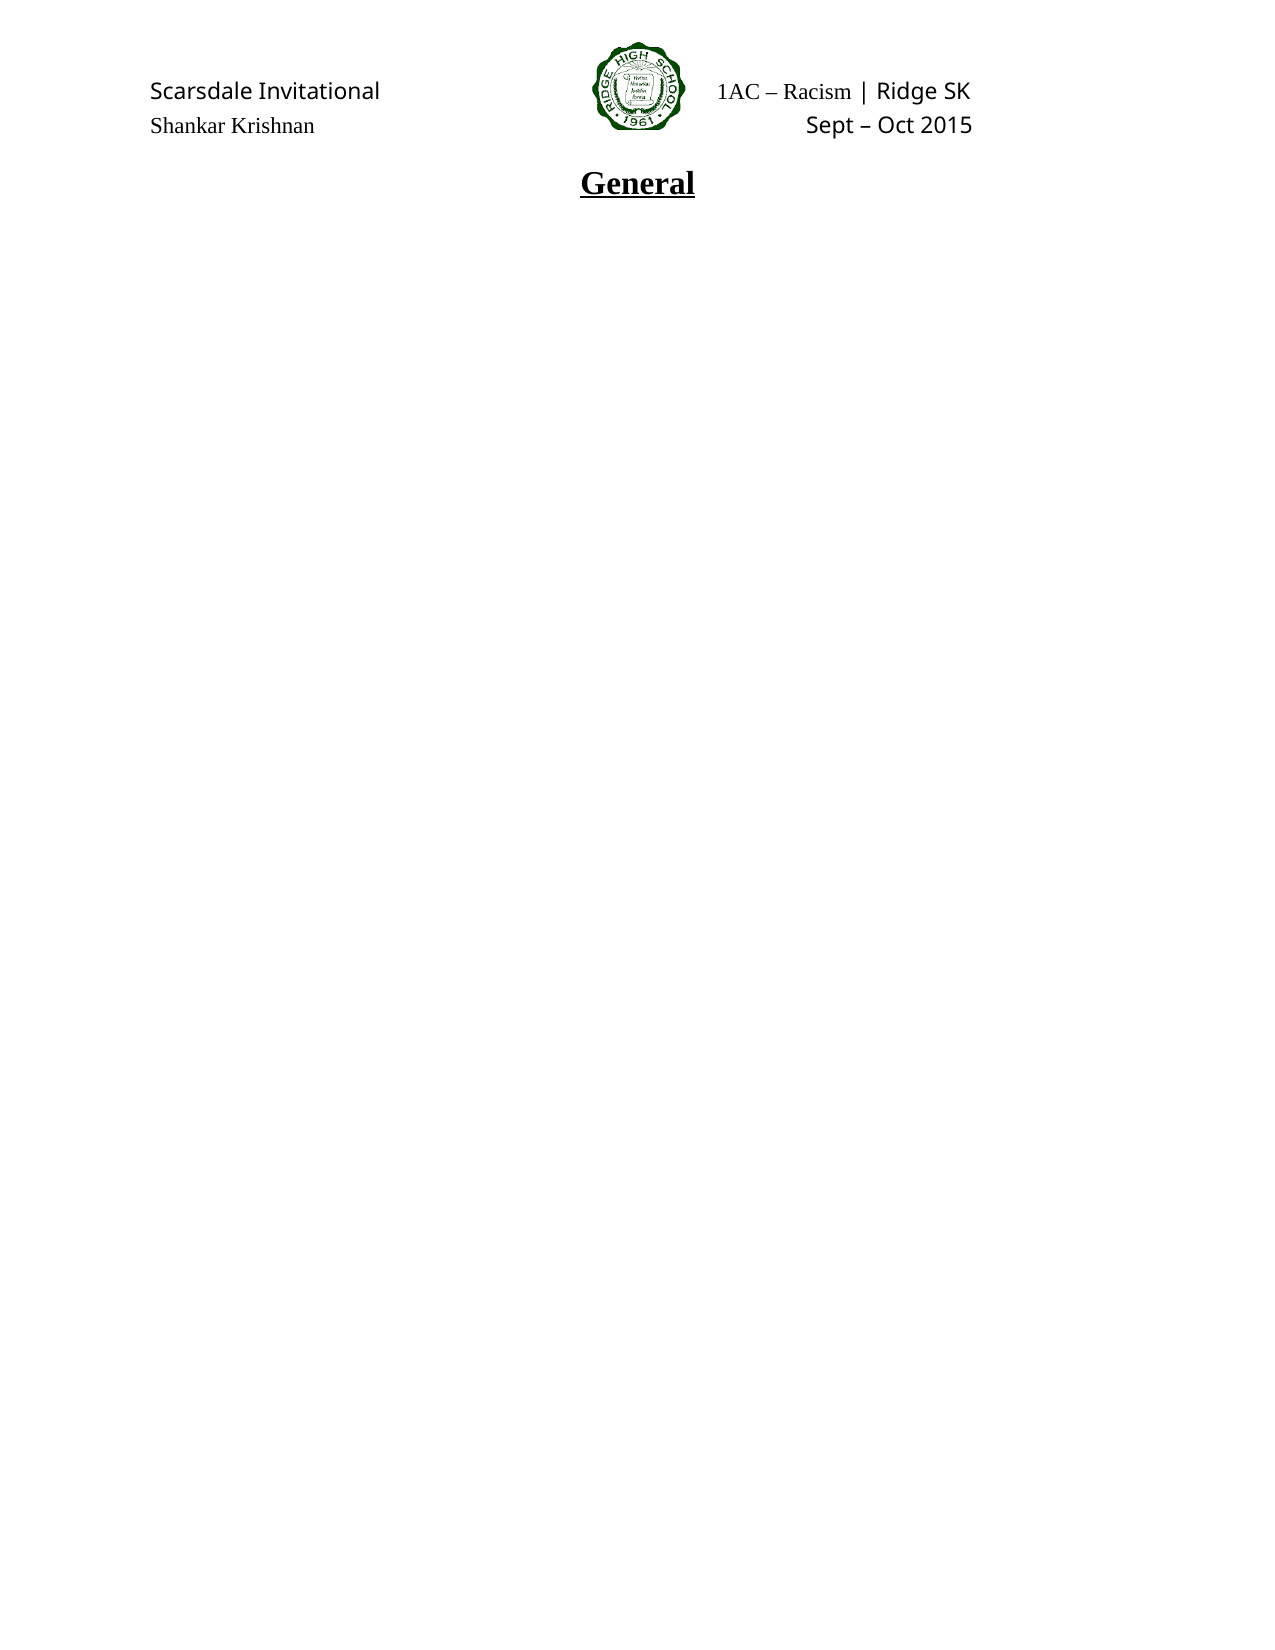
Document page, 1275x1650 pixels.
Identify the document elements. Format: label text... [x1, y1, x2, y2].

subtitle General [150, 163, 1125, 201]
picture [578, 42, 697, 130]
